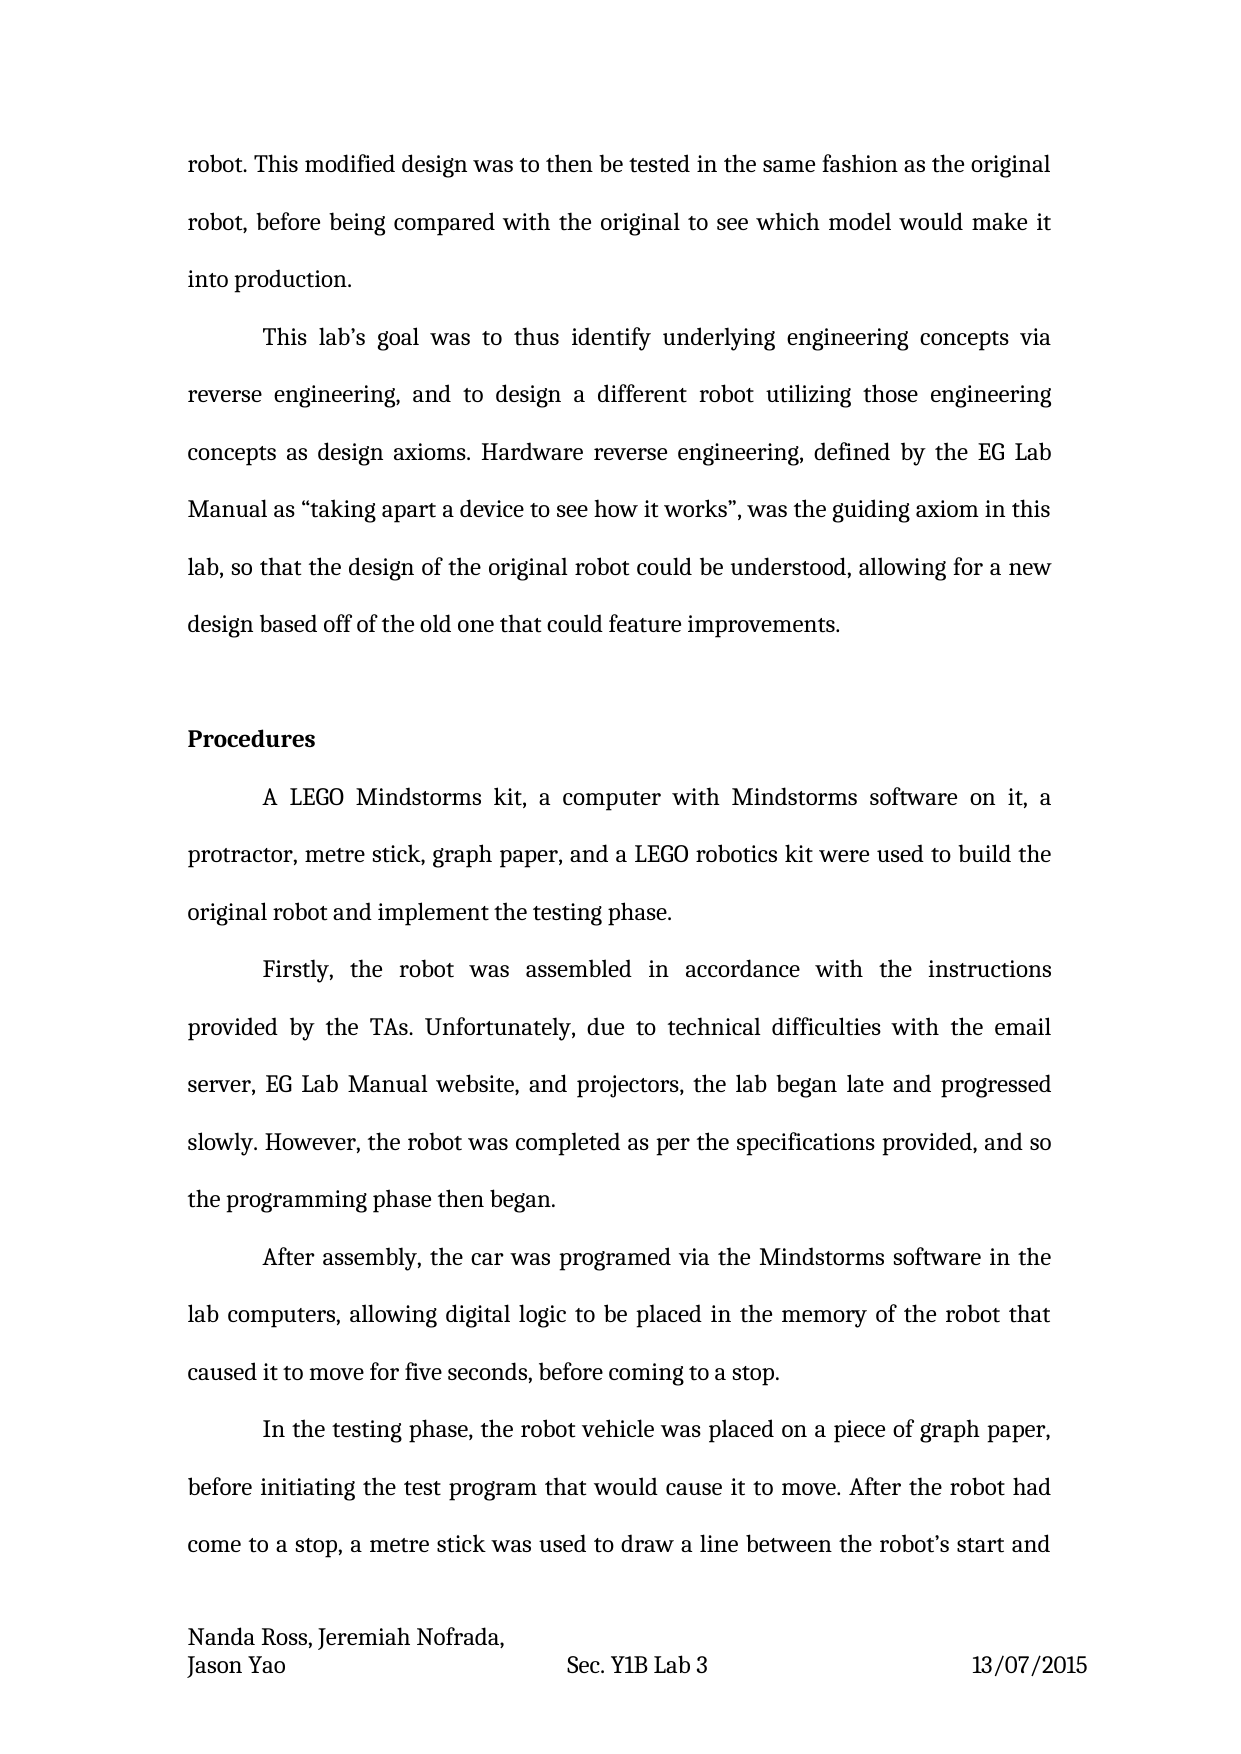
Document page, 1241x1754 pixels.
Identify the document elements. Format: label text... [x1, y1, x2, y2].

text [187, 1415, 1053, 1559]
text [187, 150, 1053, 294]
text After assembly, the car was programed via the Mindstorms software in the lab computers, allowing digital logic to be placed in the memory of the robot that caused it to move for five seconds, before coming to a stop. [187, 1242, 1053, 1386]
text A LEGO Mindstorms kit, a computer with Mindstorms software on it, a protractor, metre stick, graph paper, and a LEGO robotics kit were used to build the original robot and implement the testing phase. [187, 782, 1053, 926]
text Firstly, the robot was assembled in accordance with the instructions provided by the TAs. Unfortunately, due to technical difficulties with the email server, EG Lab Manual website, and projectors, the lab began late and progressed slowly. However, the robot was completed as per the specifications provided, and so the programming phase then began. [187, 955, 1053, 1214]
text Procedures [187, 725, 1053, 754]
text This lab’s goal was to thus identify underlying engineering concepts via reverse engineering, and to design a different robot utilizing those engineering concepts as design axioms. Hardware reverse engineering, defined by the EG Lab Manual as “taking apart a device to see how it works”, was the guiding axiom in this lab, so that the design of the original robot could be understood, allowing for a new design based off of the old one that could feature improvements. [187, 322, 1053, 639]
